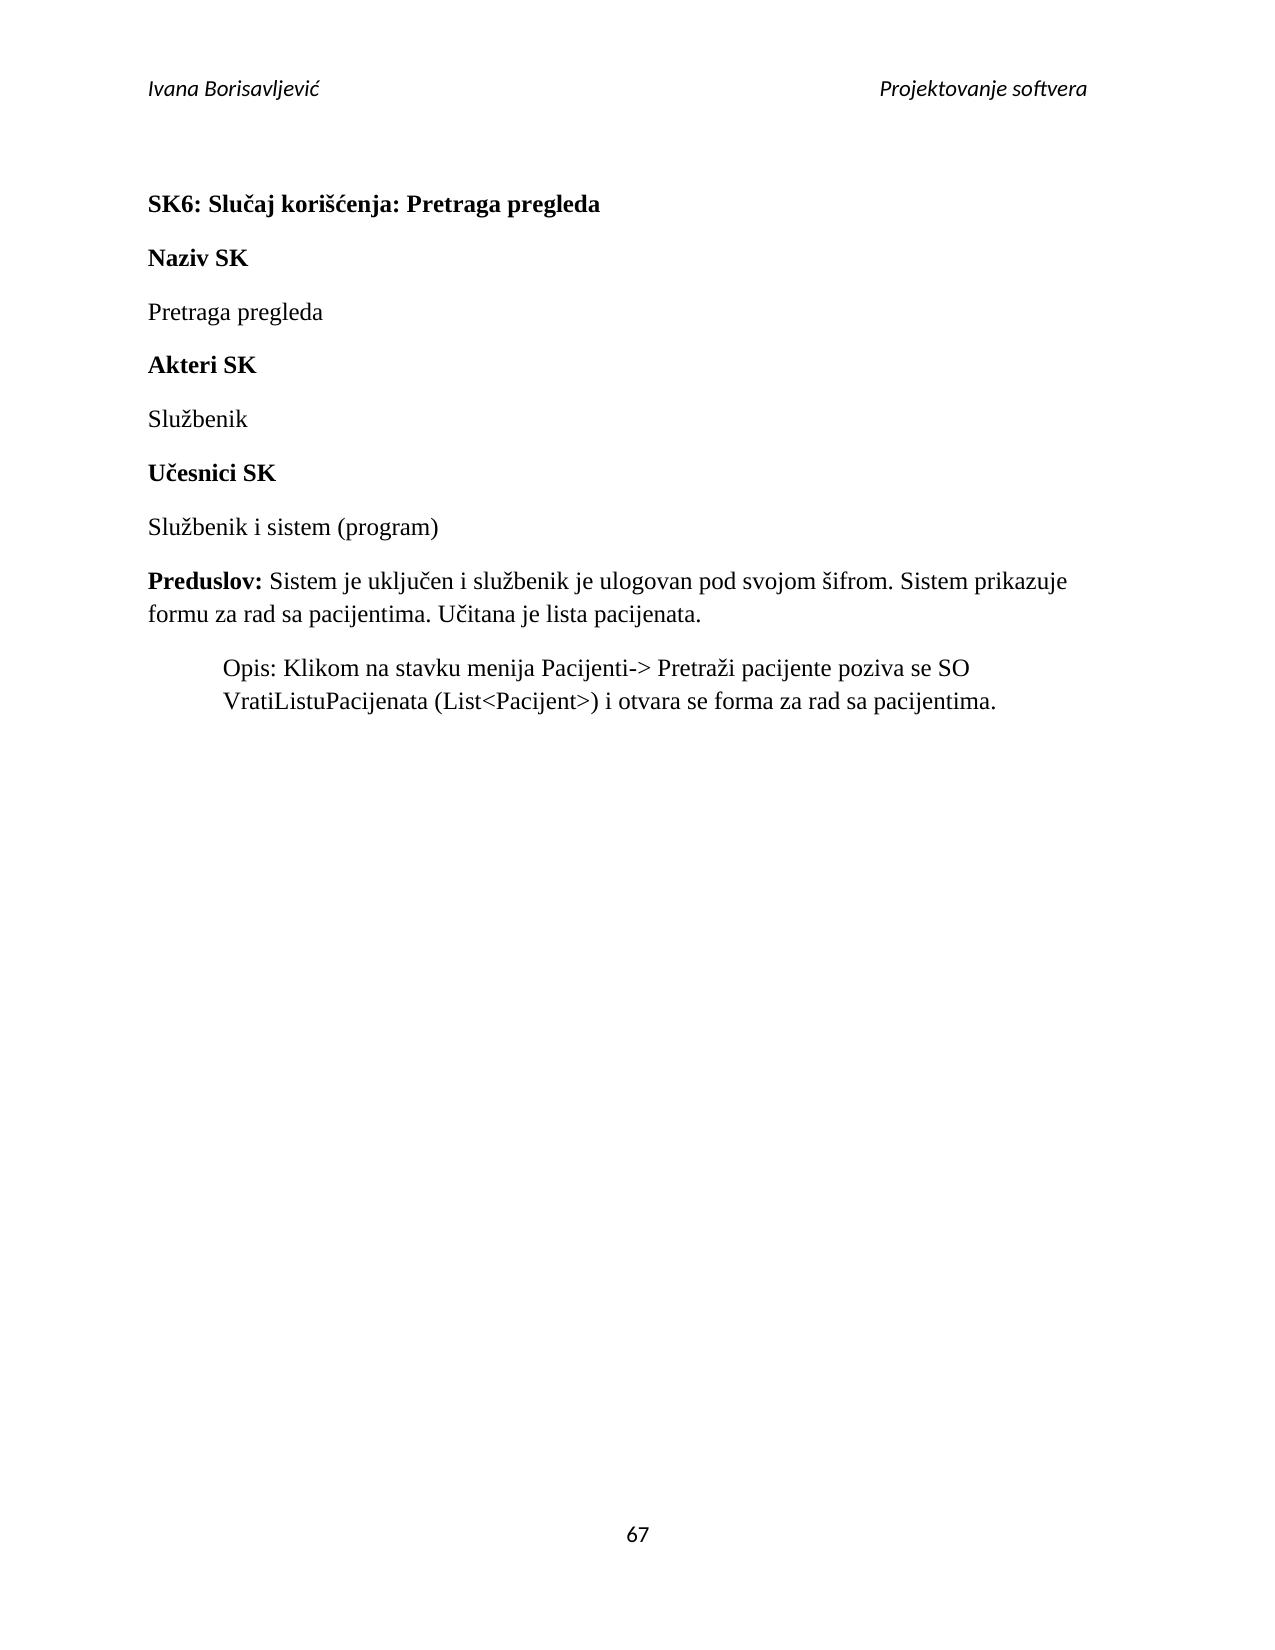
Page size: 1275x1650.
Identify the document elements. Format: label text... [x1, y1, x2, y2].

text Pretraga pregleda [148, 297, 1127, 325]
text Službenik [148, 404, 1127, 433]
text Naziv SK [148, 243, 1127, 271]
text Preduslov: Sistem je uključen i službenik je ulogovan pod svojom šifrom. Sistem prikazuje formu za rad sa pacijentima. Učitana je lista pacijenata. [148, 566, 1127, 628]
text Opis: Klikom na stavku menija Pacijenti-> Pretraži pacijente poziva se SO VratiListuPacijenata (List<Pacijent>) i otvara se forma za rad sa pacijentima. [223, 653, 1127, 714]
text Službenik i sistem (program) [148, 512, 1127, 541]
text SK6: Slučaj korišćenja: Pretraga pregleda [148, 189, 1127, 218]
text Akteri SK [148, 350, 1127, 379]
text Učesnici SK [148, 458, 1127, 487]
